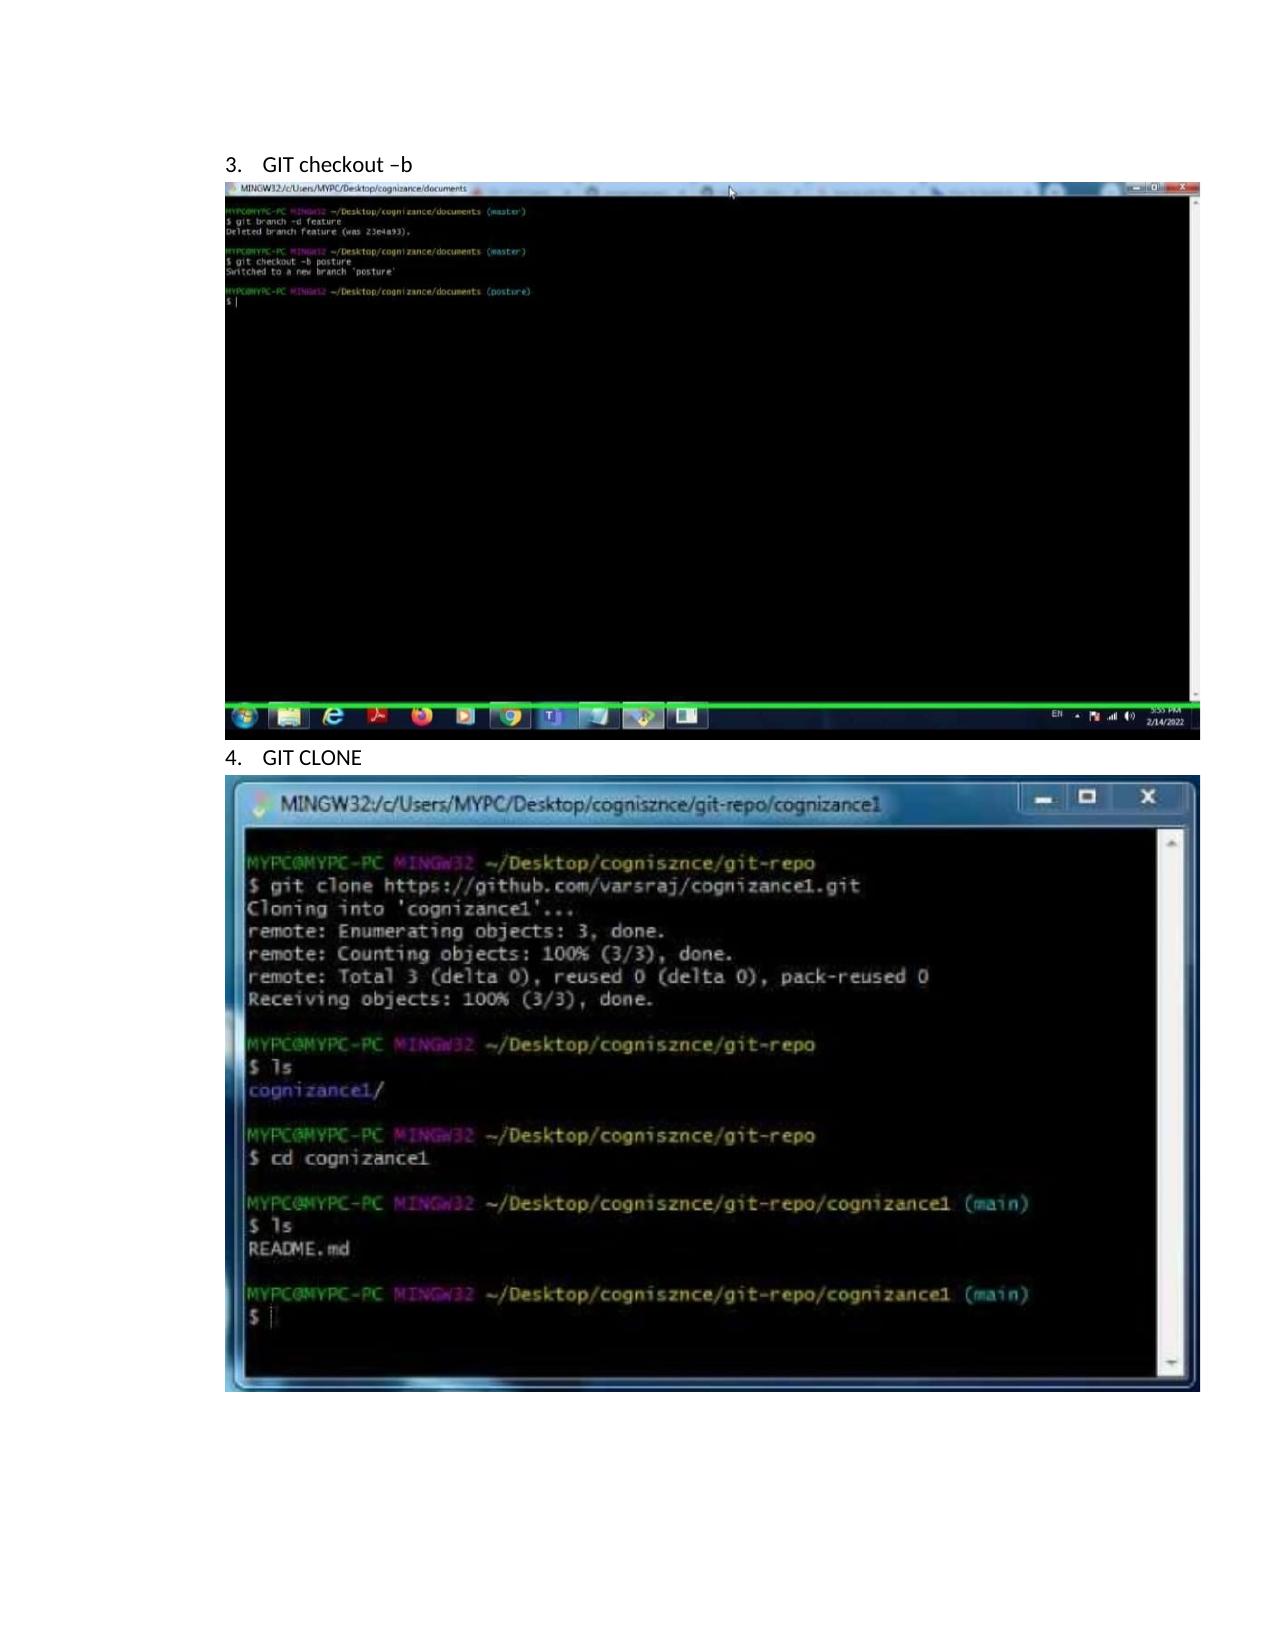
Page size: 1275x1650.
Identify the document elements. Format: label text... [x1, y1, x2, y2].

list GIT checkout –b [225, 150, 1125, 178]
list GIT CLONE [225, 743, 1125, 771]
picture [225, 182, 1200, 740]
picture [225, 775, 1200, 1392]
